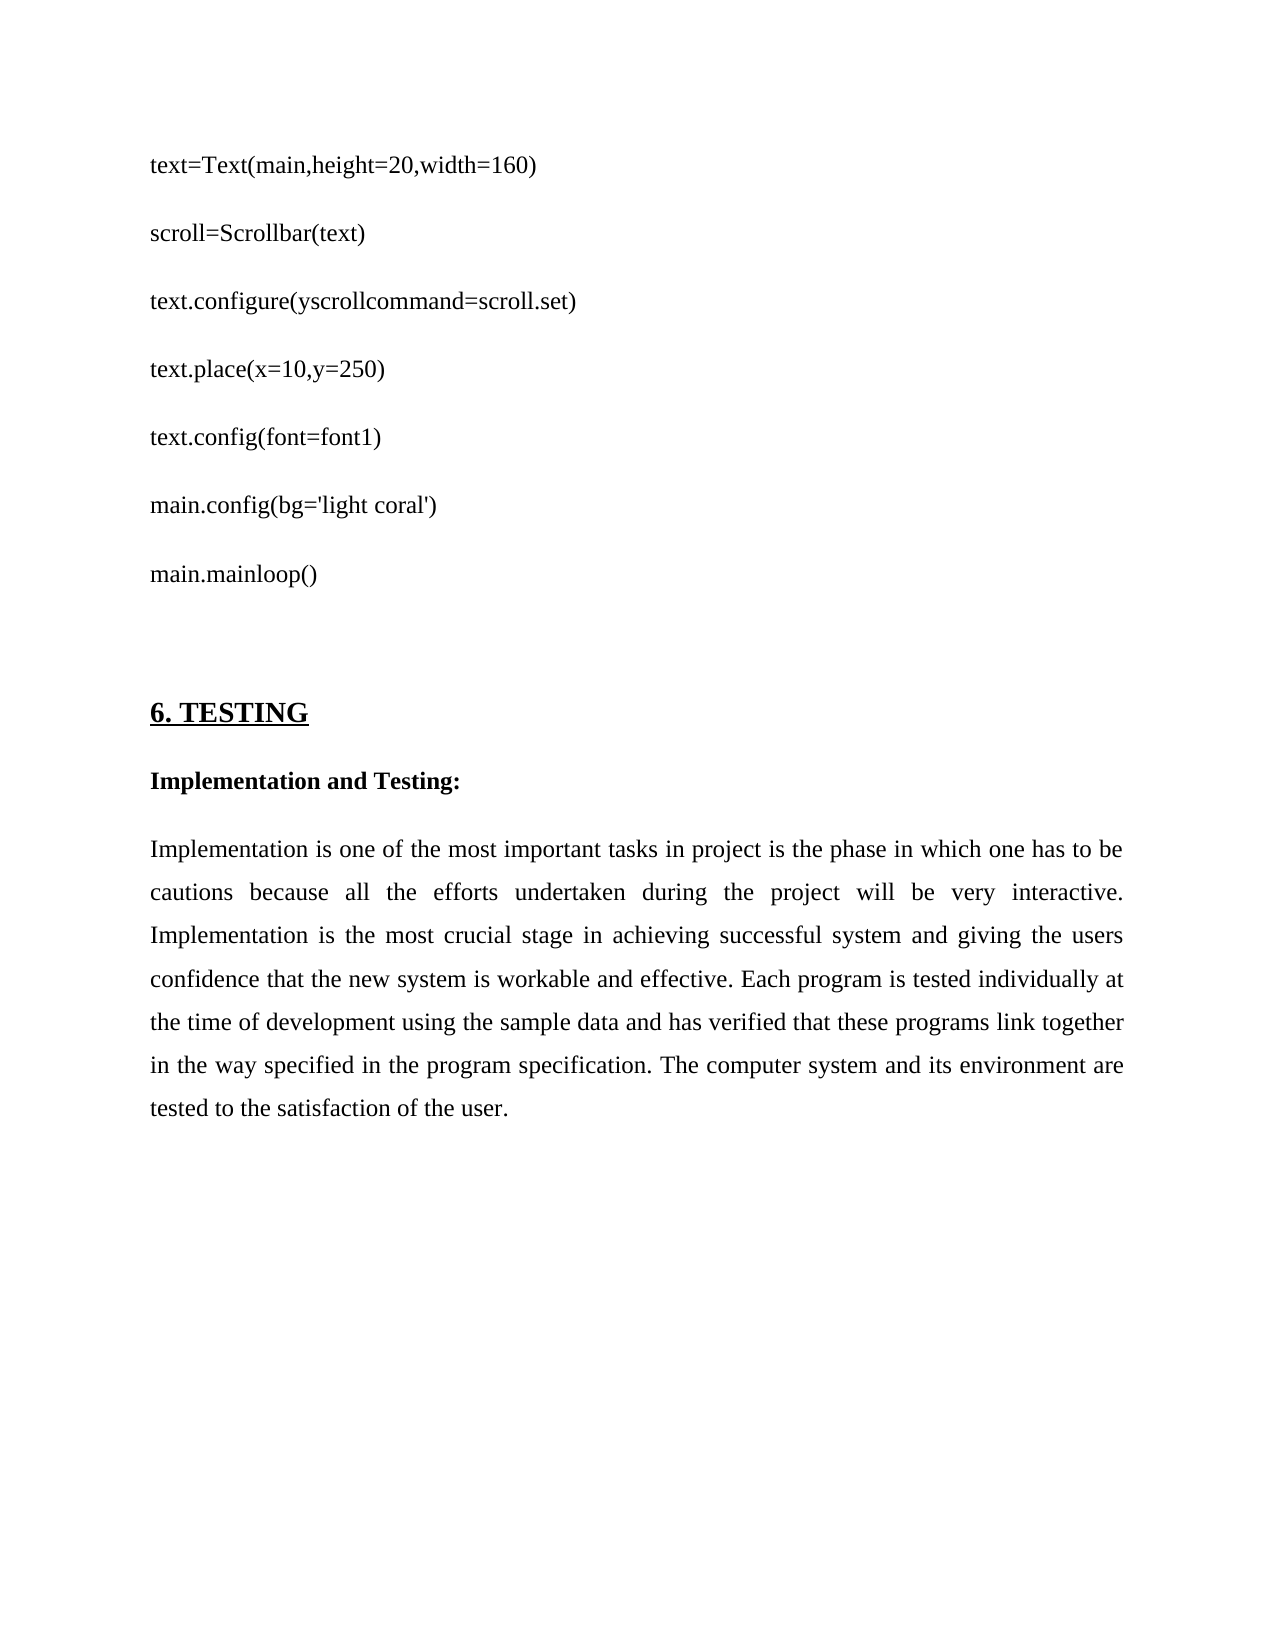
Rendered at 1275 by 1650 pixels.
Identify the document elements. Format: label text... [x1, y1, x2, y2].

text Implementation is one of the most important tasks in project is the phase in which one has to be cautions because all the efforts undertaken during the project will be very interactive. Implementation is the most crucial stage in achieving successful system and giving the users confidence that the new system is workable and effective. Each program is tested individually at the time of development using the sample data and has verified that these programs link together in the way specified in the program specification. The computer system and its environment are tested to the satisfaction of the user. [150, 834, 1125, 1122]
text scroll=Scrollbar(text) [150, 218, 1125, 247]
text Implementation and Testing: [150, 766, 1125, 795]
text text=Text(main,height=20,width=160) [150, 150, 1125, 179]
text text.place(x=10,y=250) [150, 354, 1125, 383]
text main.config(bg='light coral') [150, 491, 1125, 519]
text text.config(font=font1) [150, 422, 1125, 451]
text text.configure(yscrollcommand=scroll.set) [150, 286, 1125, 315]
text 6. TESTING [150, 695, 1125, 728]
text main.mainloop() [150, 559, 1125, 587]
